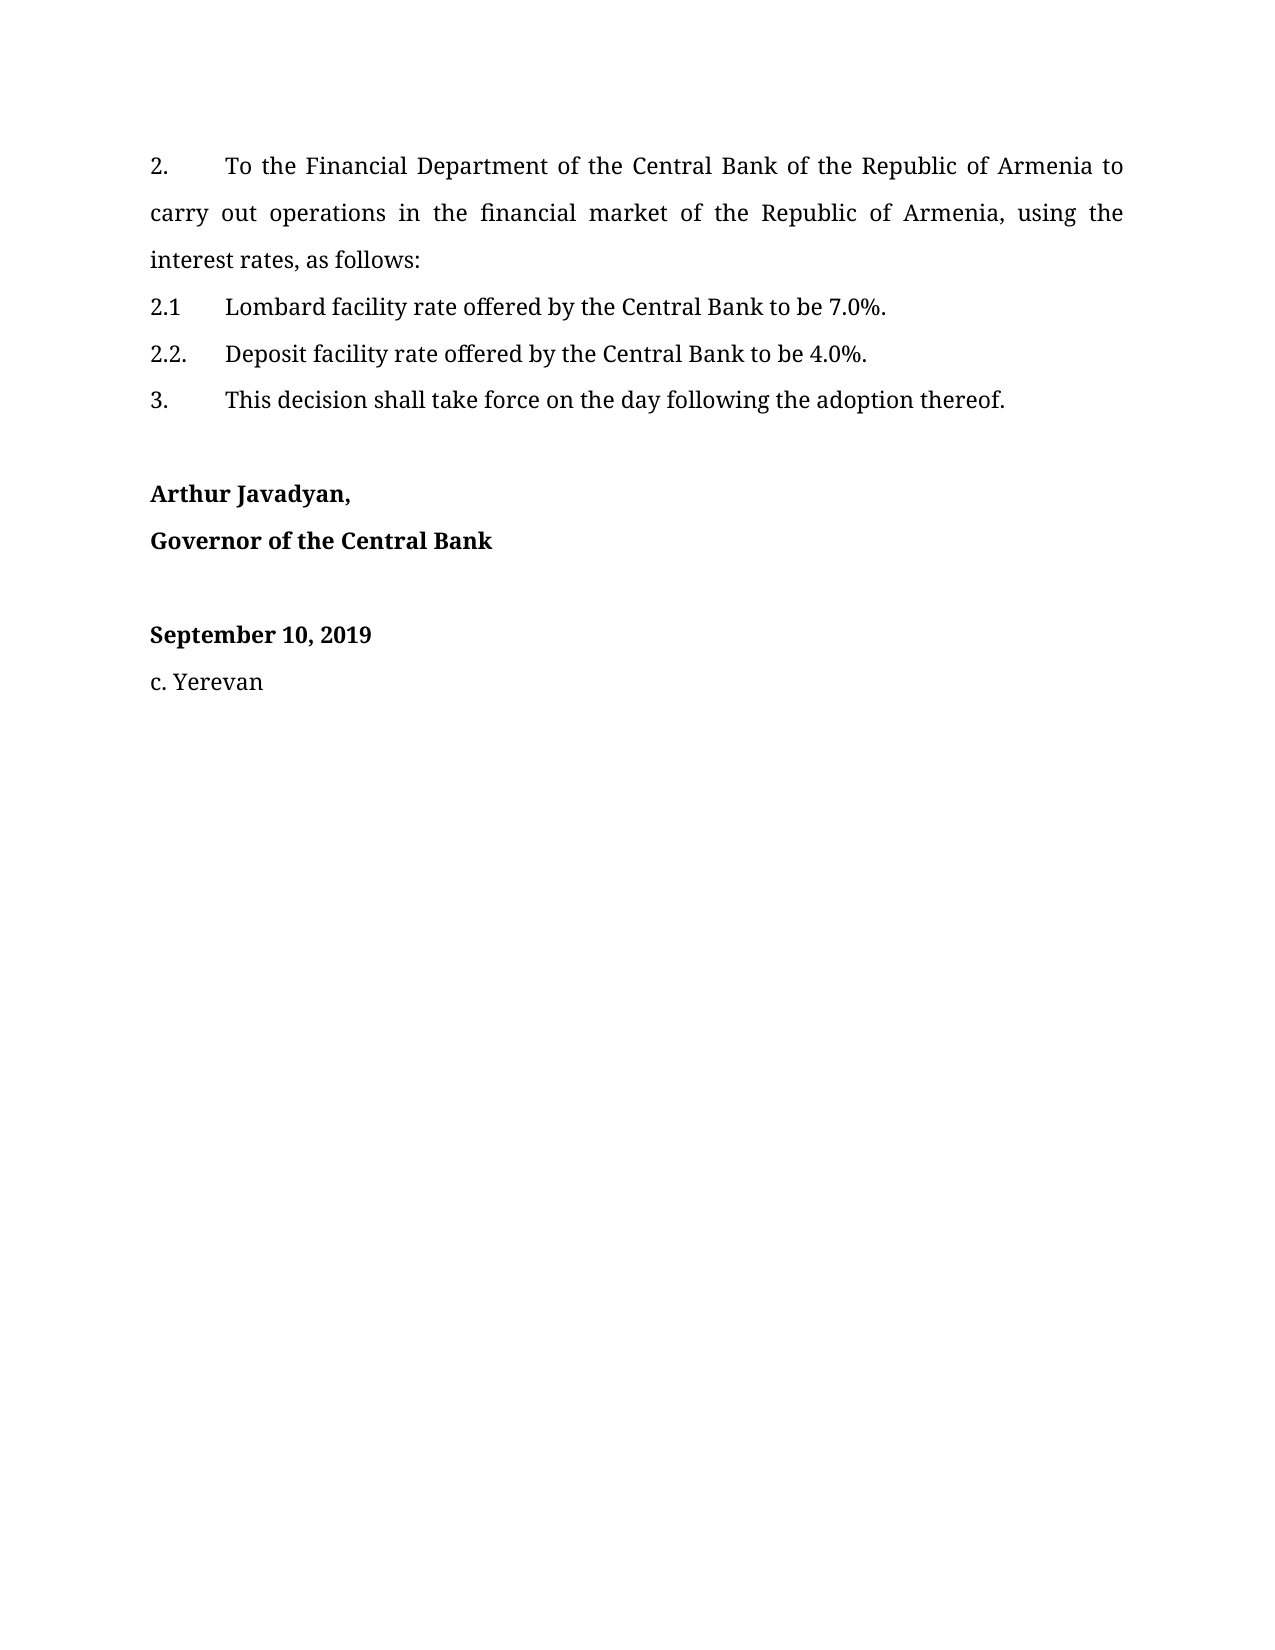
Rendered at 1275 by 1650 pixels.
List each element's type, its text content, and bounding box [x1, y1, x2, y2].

text September 10, 2019 [150, 619, 1125, 650]
text c. Yerevan [150, 666, 1125, 697]
text 2.2. Deposit facility rate offered by the Central Bank to be 4.0%. [150, 337, 1125, 369]
text 2.1 Lombard facility rate offered by the Central Bank to be 7.0%. [150, 291, 1125, 322]
text Governor of the Central Bank [150, 525, 1125, 556]
text 3. This decision shall take force on the day following the adoption thereof. [150, 384, 1125, 416]
text 2. To the Financial Department of the Central Bank of the Republic of Armenia to carry out operations in the financial market of the Republic of Armenia, using the interest rates, as follows: [150, 150, 1125, 275]
text Arthur Javadyan, [150, 478, 1125, 509]
